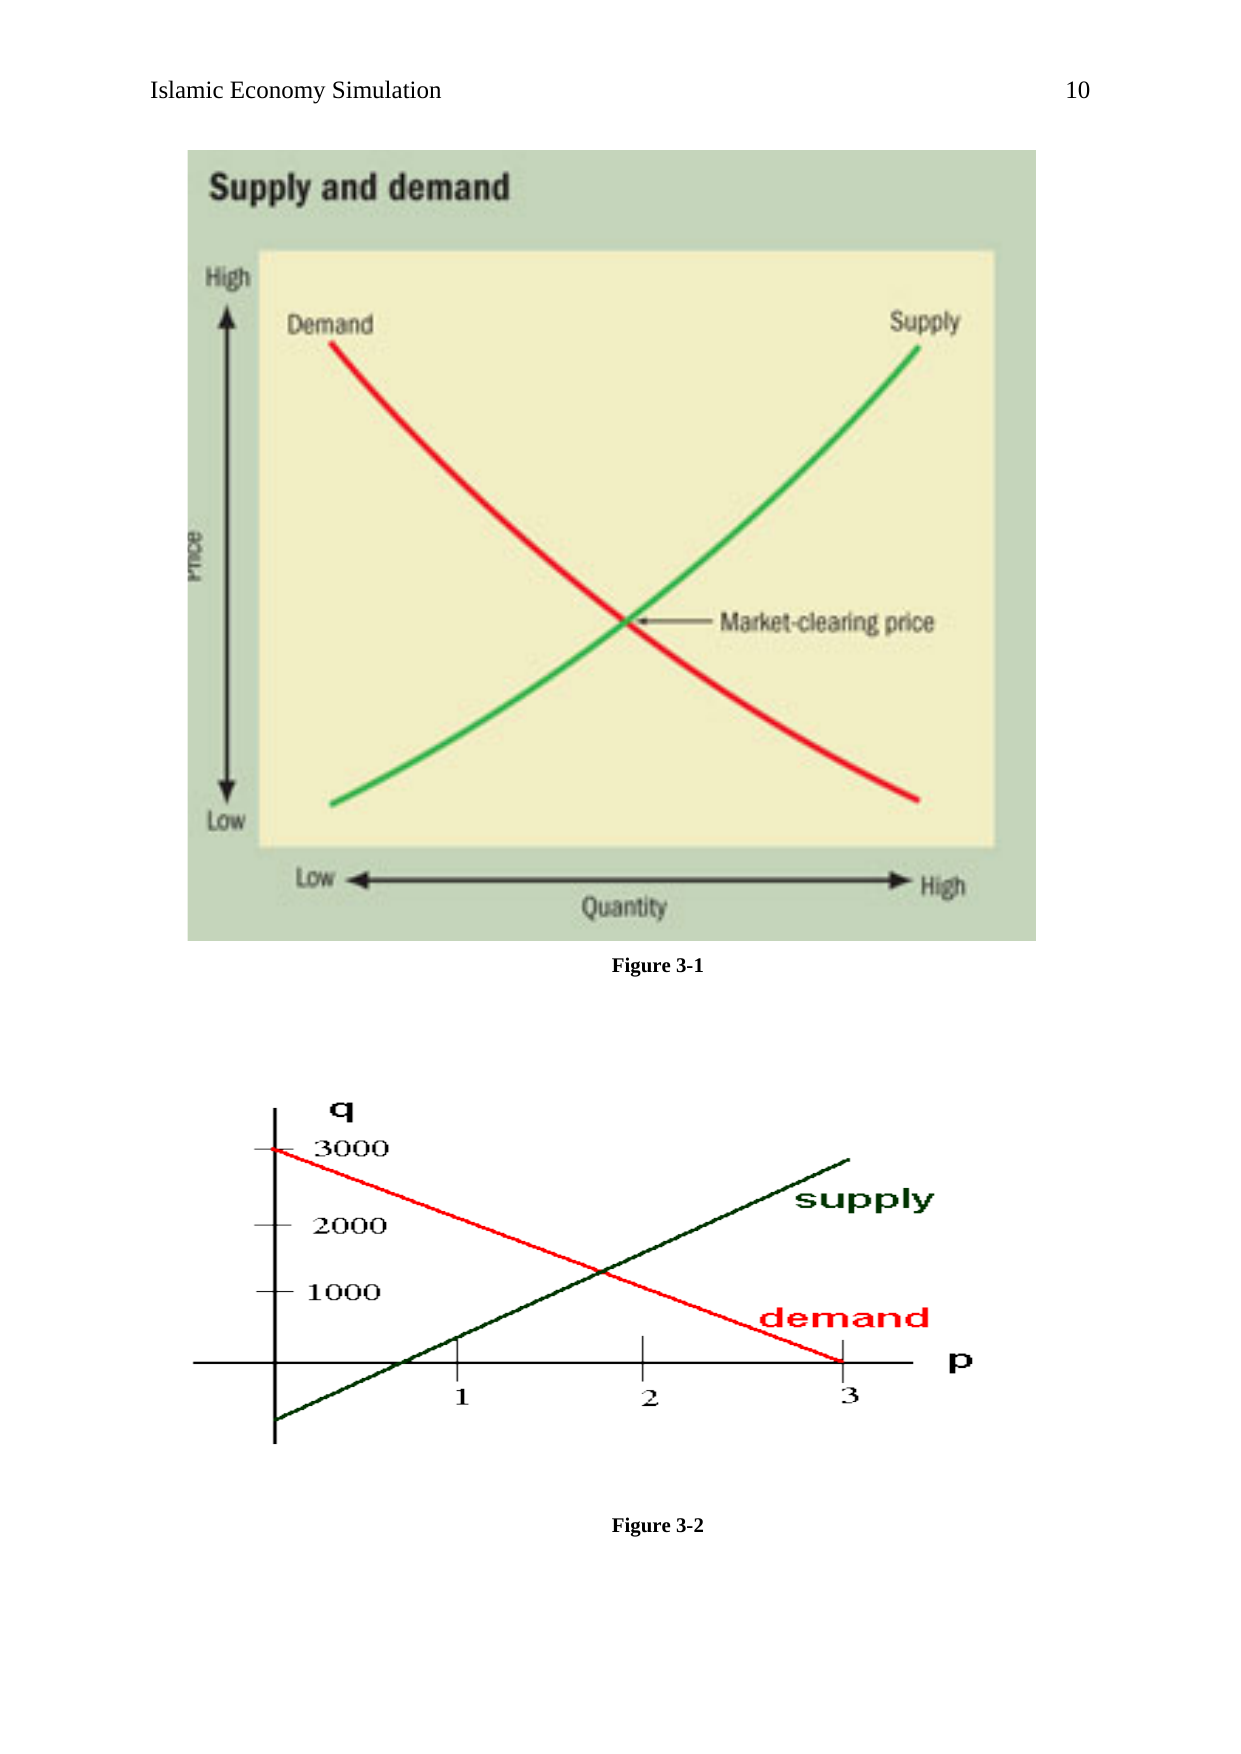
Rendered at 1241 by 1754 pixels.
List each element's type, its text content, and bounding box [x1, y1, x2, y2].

picture [187, 150, 1036, 941]
picture [187, 1093, 1030, 1500]
